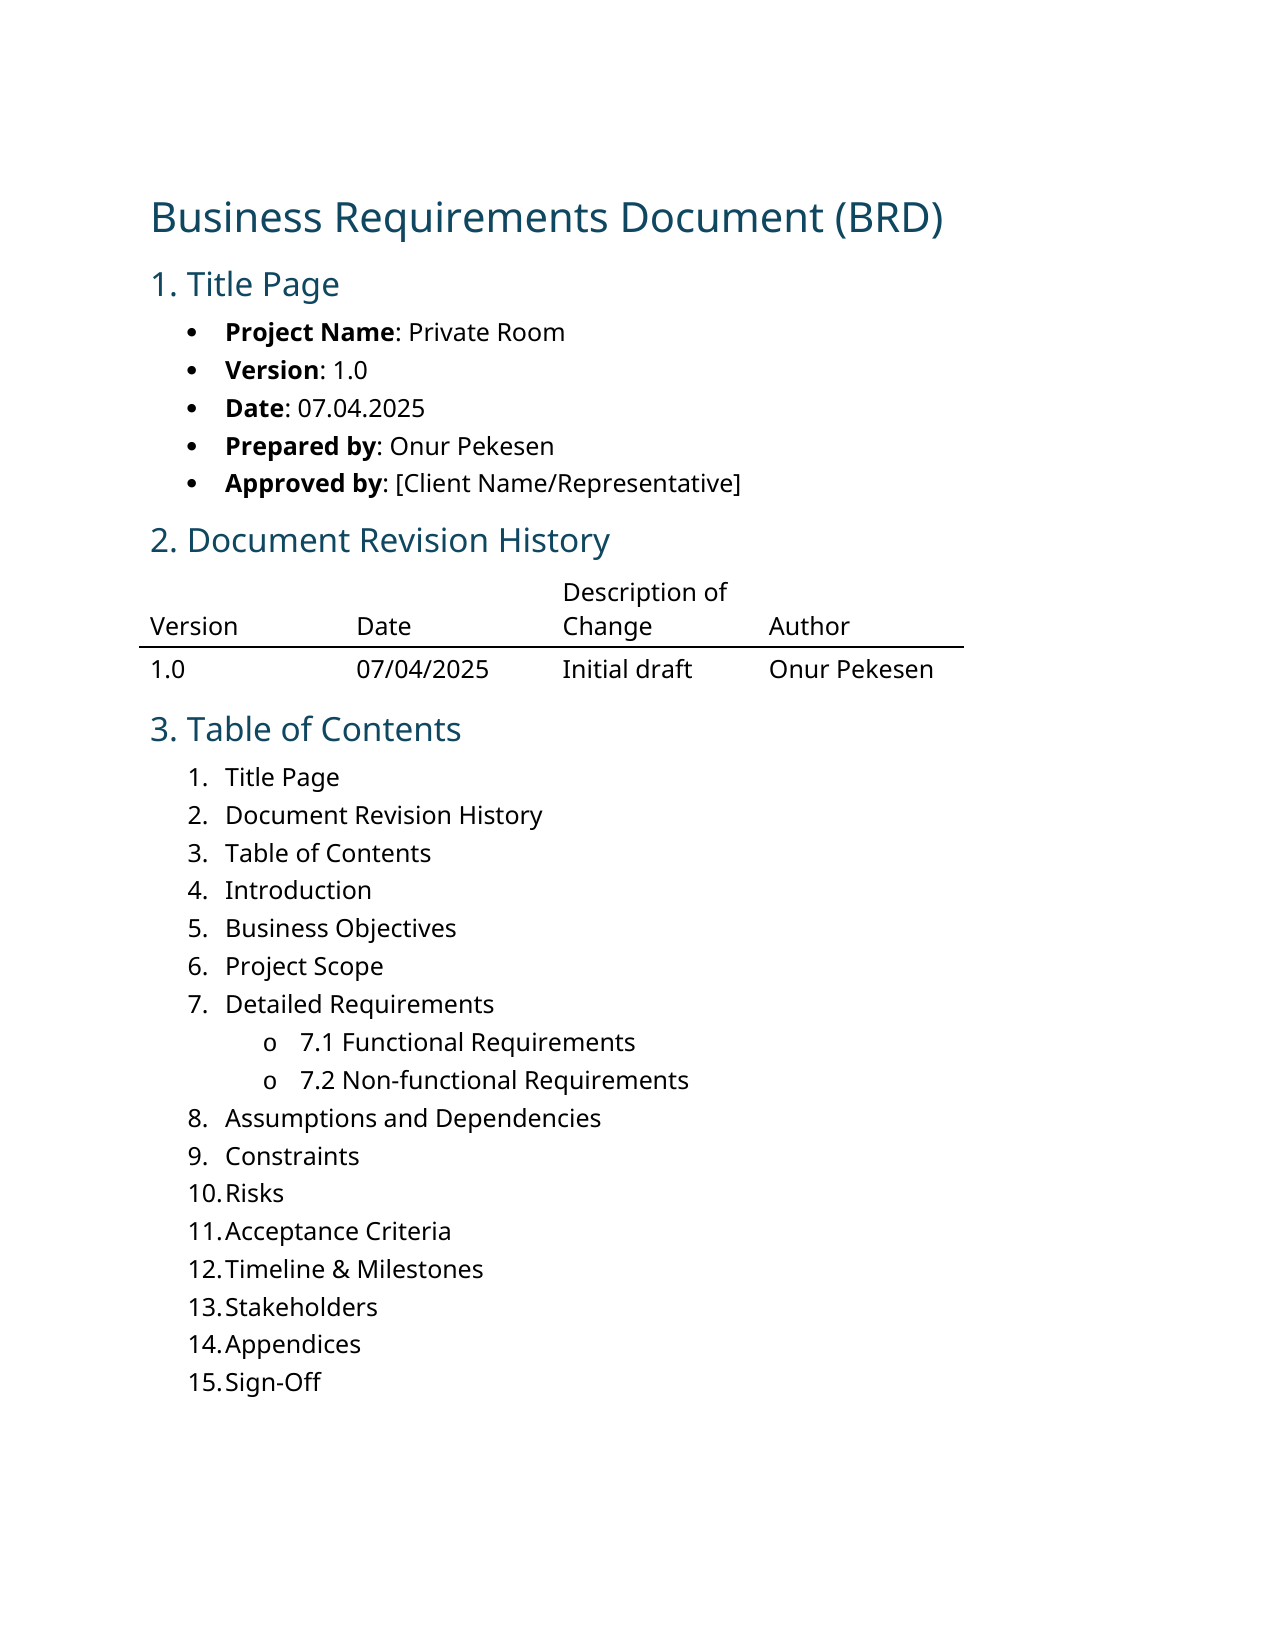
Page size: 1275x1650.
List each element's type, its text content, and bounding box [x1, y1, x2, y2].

table_header Author [758, 570, 964, 646]
list 7.1 Functional Requirements [262, 1024, 1125, 1058]
table_cell 1.0 [139, 648, 345, 689]
list Stakeholders [187, 1289, 1125, 1323]
table_header Description of Change [551, 570, 757, 646]
list Sign-Off [187, 1365, 1125, 1399]
table_cell Initial draft [551, 648, 757, 689]
list Appendices [187, 1327, 1125, 1361]
list Detailed Requirements [187, 986, 1125, 1021]
list Timeline & Milestones [187, 1252, 1125, 1286]
list Table of Contents [187, 835, 1125, 869]
list Introduction [187, 873, 1125, 907]
list Date: 07.04.2025 [187, 390, 1125, 424]
list Document Revision History [187, 797, 1125, 831]
list Title Page [187, 759, 1125, 794]
table_cell 07/04/2025 [345, 648, 551, 689]
table_cell Onur Pekesen [758, 648, 964, 689]
list 7.2 Non-functional Requirements [262, 1062, 1125, 1097]
list Constraints [187, 1138, 1125, 1172]
list Approved by: [Client Name/Representative] [187, 466, 1125, 500]
subtitle 2. Document Revision History [150, 517, 1125, 562]
list Project Scope [187, 949, 1125, 983]
subtitle 3. Table of Contents [150, 706, 1125, 751]
table_header Date [345, 570, 551, 646]
list Prepared by: Onur Pekesen [187, 428, 1125, 462]
list Risks [187, 1176, 1125, 1210]
list Business Objectives [187, 911, 1125, 945]
table_header Version [139, 570, 345, 646]
subtitle Business Requirements Document (BRD) [150, 187, 1125, 244]
list Assumptions and Dependencies [187, 1100, 1125, 1134]
subtitle 1. Title Page [150, 261, 1125, 306]
list Acceptance Criteria [187, 1214, 1125, 1248]
list Version: 1.0 [187, 352, 1125, 387]
list Project Name: Private Room [187, 315, 1125, 349]
